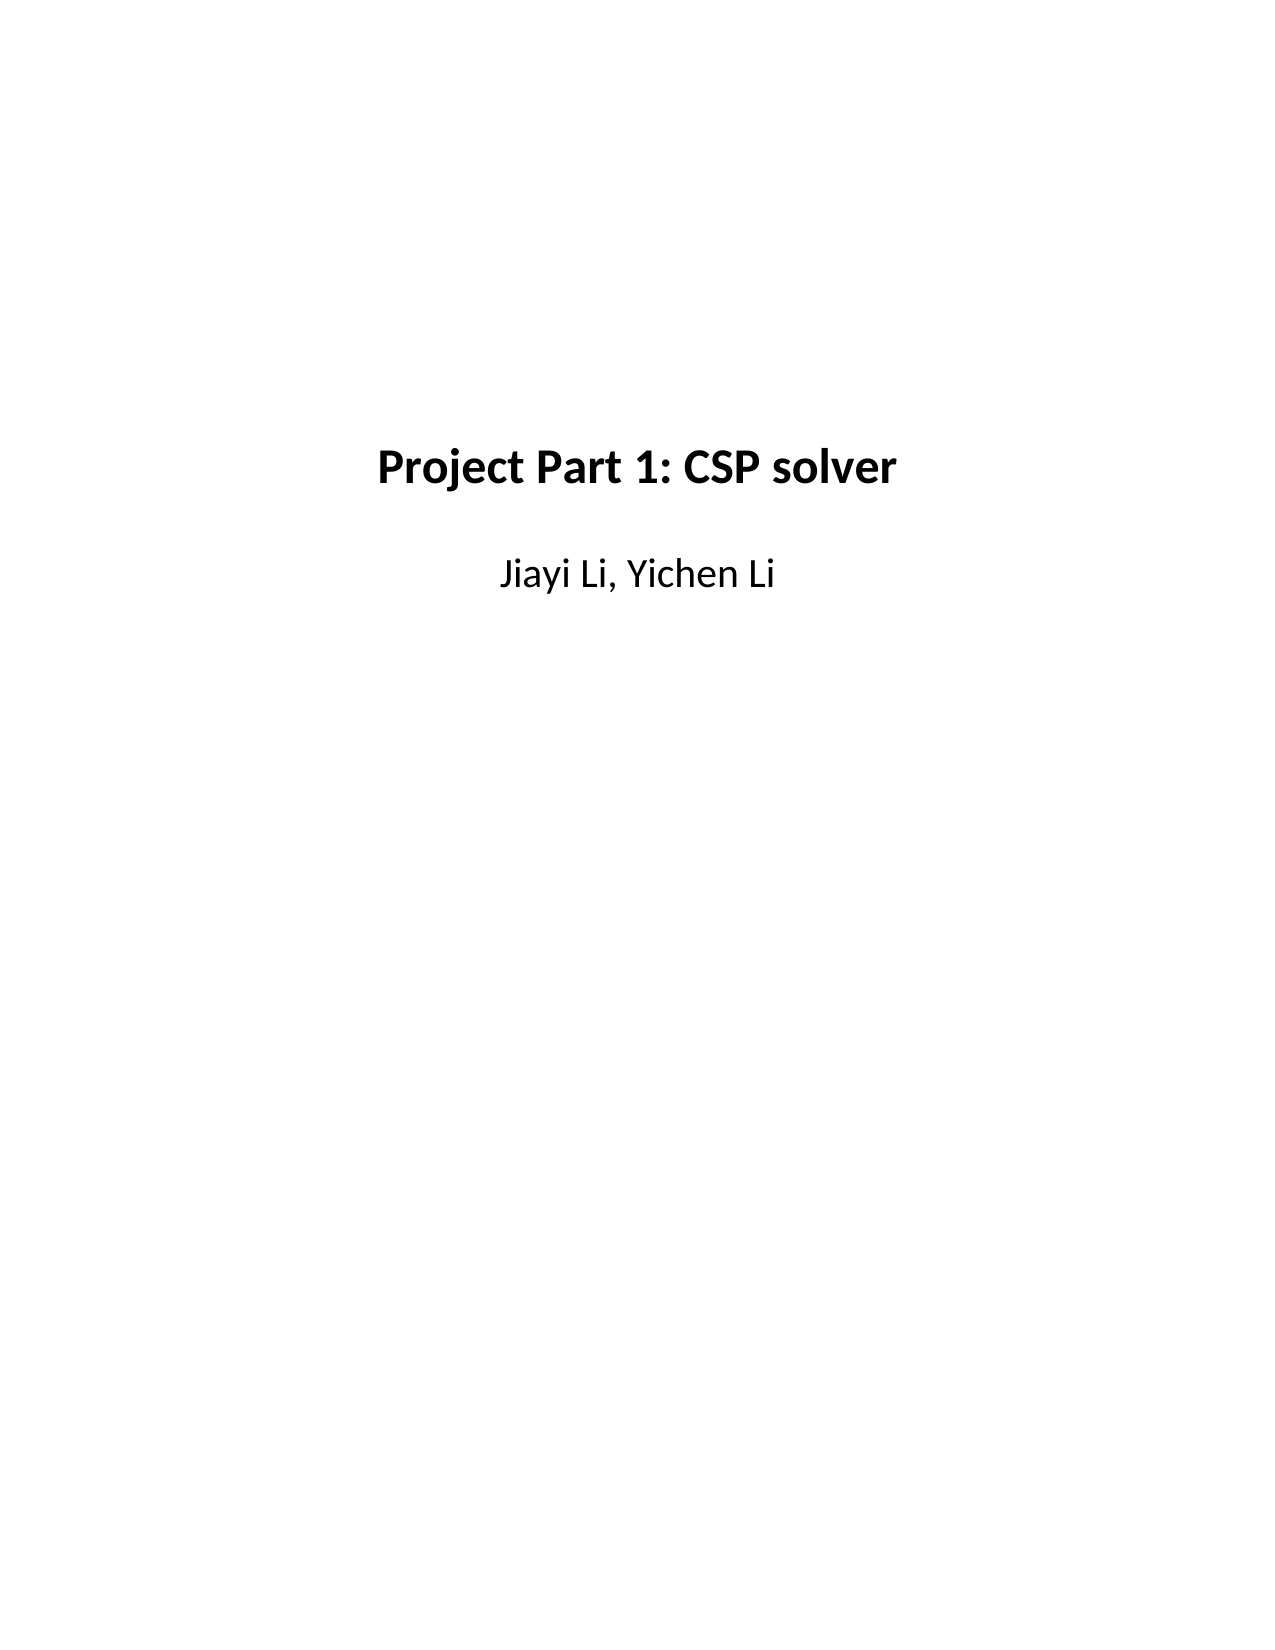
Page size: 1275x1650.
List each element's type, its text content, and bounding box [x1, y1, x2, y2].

text Jiayi Li, Yichen Li [150, 547, 1125, 598]
text Project Part 1: CSP solver [150, 435, 1125, 496]
